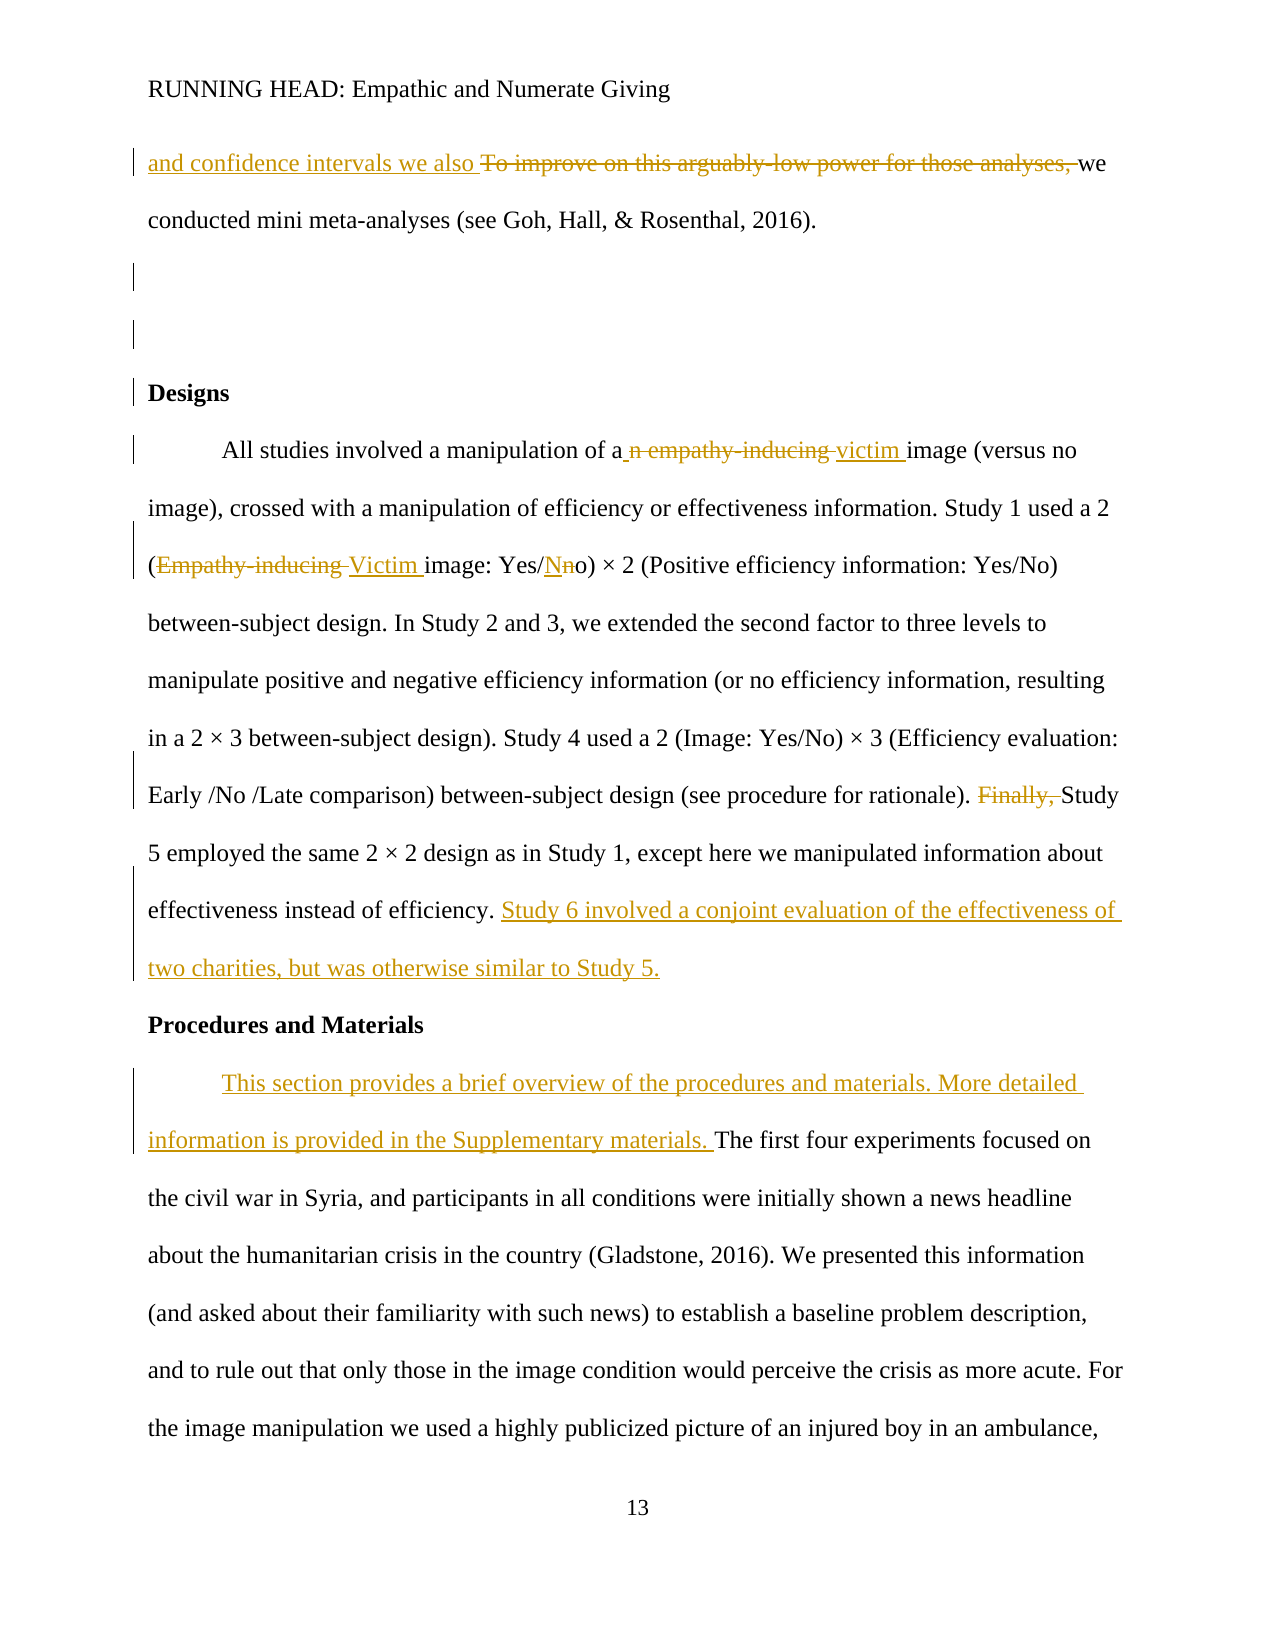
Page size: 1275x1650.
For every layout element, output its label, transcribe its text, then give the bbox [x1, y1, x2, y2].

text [148, 1068, 1127, 1441]
text All studies involved a manipulation of aimage (versus no image), crossed with a manipulation of efficiency or effectiveness information. Study 1 used a 2 (image: Yes/o) × 2 (Positive efficiency information: Yes/No) between-subject design. In Study 2 and 3, we extended the second factor to three levels to manipulate positive and negative efficiency information (or no efficiency information, resulting in a 2 × 3 between-subject design). Study 4 used a 2 (Image: Yes/No) × 3 (Efficiency evaluation: Early /No /Late comparison) between-subject design (see procedure for rationale). Study 5 employed the same 2 × 2 design as in Study 1, except here we manipulated information about effectiveness instead of efficiency. [148, 435, 1127, 981]
text Procedures and Materials [148, 1010, 1127, 1039]
text Designs [148, 378, 1127, 406]
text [148, 148, 1127, 234]
